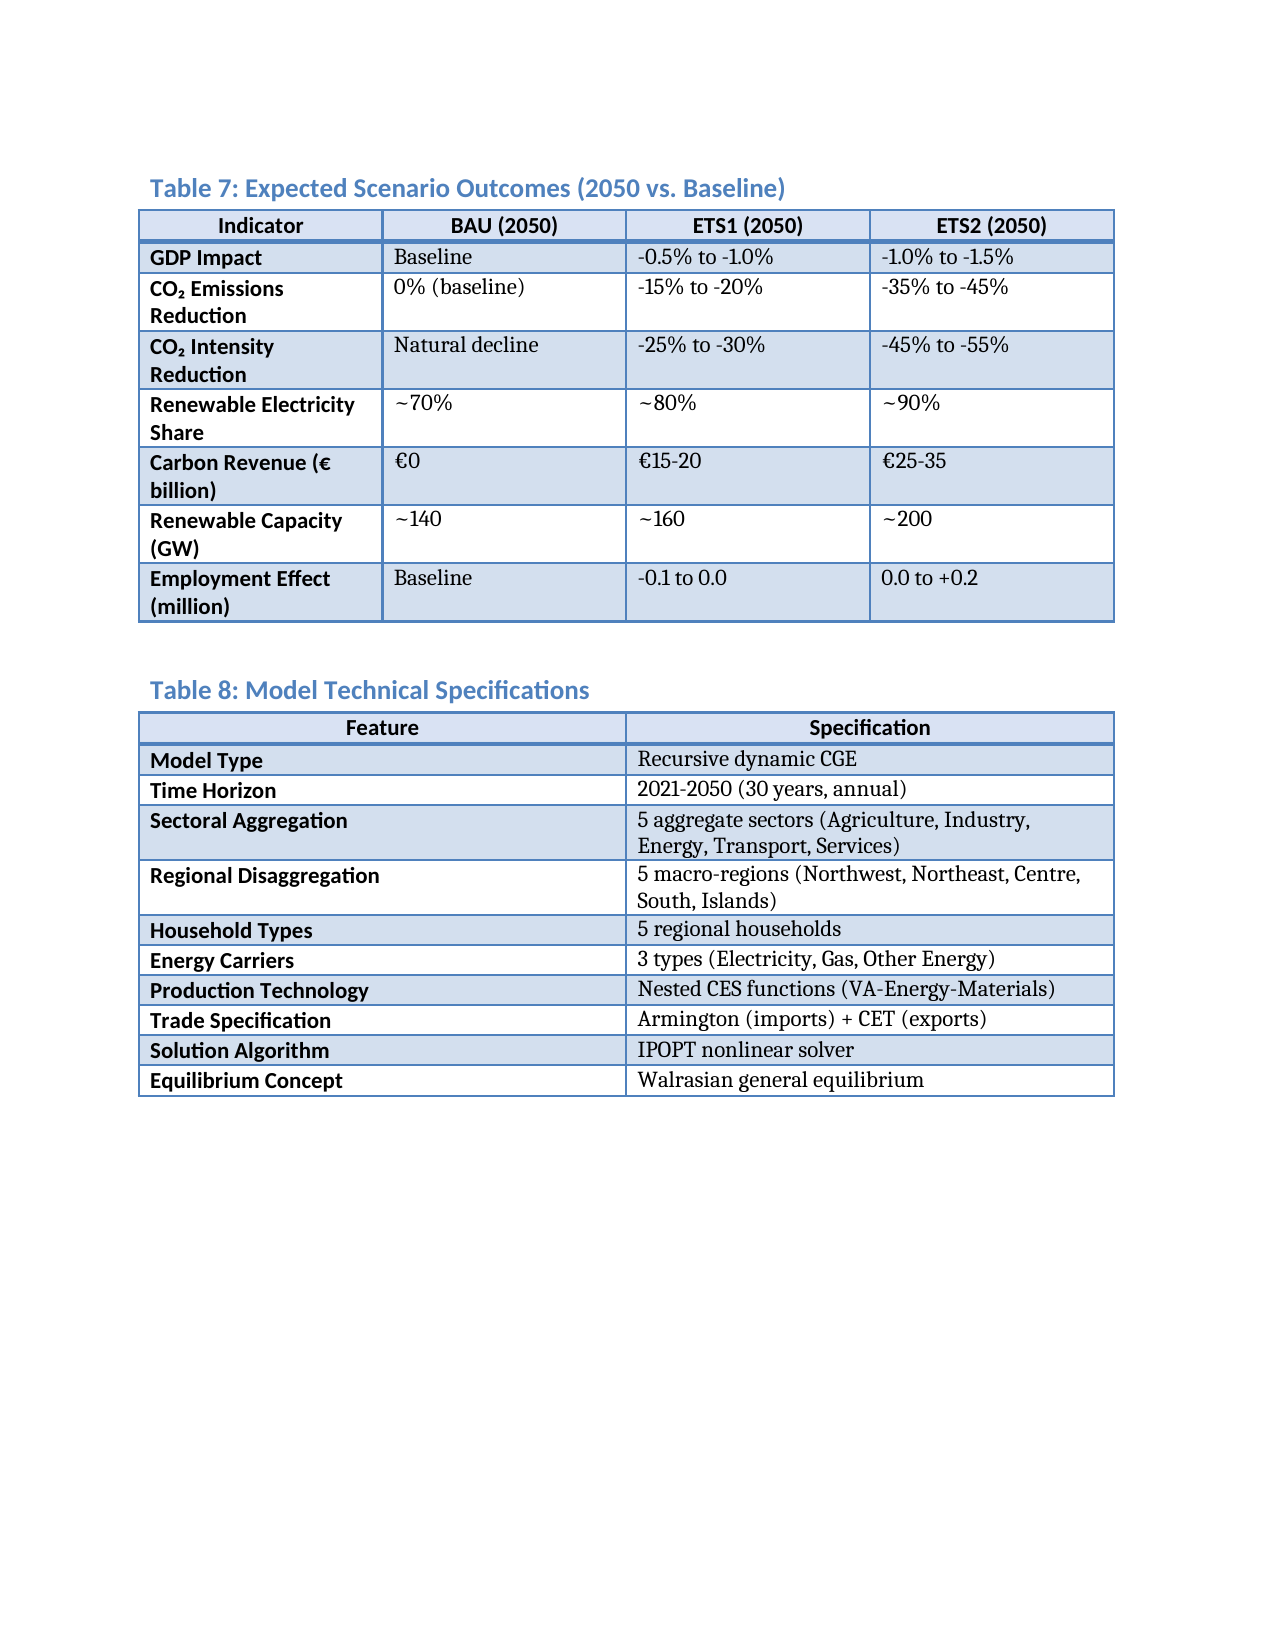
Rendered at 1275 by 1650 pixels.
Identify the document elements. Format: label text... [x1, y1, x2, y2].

table_cell Solution Algorithm [140, 1036, 625, 1064]
table_cell Recursive dynamic CGE [627, 746, 1113, 774]
table_cell ~90% [871, 390, 1113, 446]
table_cell -35% to -45% [871, 274, 1113, 330]
table_cell Time Horizon [140, 776, 625, 804]
table_cell Renewable Capacity (GW) [140, 506, 381, 562]
table_cell GDP Impact [140, 244, 381, 272]
table_header BAU (2050) [384, 211, 625, 239]
table_cell Carbon Revenue (€ billion) [140, 448, 381, 504]
table_cell 5 aggregate sectors (Agriculture, Industry, Energy, Transport, Services) [627, 806, 1113, 859]
table_header ETS2 (2050) [871, 211, 1113, 239]
table_cell 0% (baseline) [384, 274, 625, 330]
table_cell €25-35 [871, 448, 1113, 504]
table_cell -1.0% to -1.5% [871, 244, 1113, 272]
table_cell 0.0 to +0.2 [871, 564, 1113, 620]
table_cell Household Types [140, 916, 625, 944]
table_cell Natural decline [384, 332, 625, 388]
table_cell CO₂ Intensity Reduction [140, 332, 381, 388]
table_cell Trade Specification [140, 1006, 625, 1034]
table_cell 5 macro-regions (Northwest, Northeast, Centre, South, Islands) [627, 861, 1113, 914]
table_cell -45% to -55% [871, 332, 1113, 388]
table_cell Equilibrium Concept [140, 1066, 625, 1094]
table_cell ~80% [627, 390, 869, 446]
table_cell Renewable Electricity Share [140, 390, 381, 446]
table_cell 5 regional households [627, 916, 1113, 944]
table_cell Baseline [384, 244, 625, 272]
table_cell 3 types (Electricity, Gas, Other Energy) [627, 946, 1113, 974]
table_cell CO₂ Emissions Reduction [140, 274, 381, 330]
table_cell Production Technology [140, 976, 625, 1004]
table_cell -25% to -30% [627, 332, 869, 388]
table_cell Armington (imports) + CET (exports) [627, 1006, 1113, 1034]
table_cell -15% to -20% [627, 274, 869, 330]
table_cell 2021-2050 (30 years, annual) [627, 776, 1113, 804]
table_cell Employment Effect (million) [140, 564, 381, 620]
table_cell €15-20 [627, 448, 869, 504]
table_cell ~160 [627, 506, 869, 562]
table_cell ~140 [384, 506, 625, 562]
table_cell Sectoral Aggregation [140, 806, 625, 859]
table_cell €0 [384, 448, 625, 504]
table_header Feature [140, 714, 625, 741]
subtitle Table 8: Model Technical Specifications [150, 673, 1125, 706]
table_cell Baseline [384, 564, 625, 620]
table_cell ~70% [384, 390, 625, 446]
table_cell Energy Carriers [140, 946, 625, 974]
table_header Specification [627, 714, 1113, 741]
table_cell -0.1 to 0.0 [627, 564, 869, 620]
table_cell -0.5% to -1.0% [627, 244, 869, 272]
table_cell Regional Disaggregation [140, 861, 625, 914]
table_cell Nested CES functions (VA-Energy-Materials) [627, 976, 1113, 1004]
table_cell Model Type [140, 746, 625, 774]
table_cell Walrasian general equilibrium [627, 1066, 1113, 1094]
table_cell IPOPT nonlinear solver [627, 1036, 1113, 1064]
subtitle Table 7: Expected Scenario Outcomes (2050 vs. Baseline) [150, 171, 1125, 204]
table_cell ~200 [871, 506, 1113, 562]
table_header Indicator [140, 211, 381, 239]
table_header ETS1 (2050) [627, 211, 869, 239]
